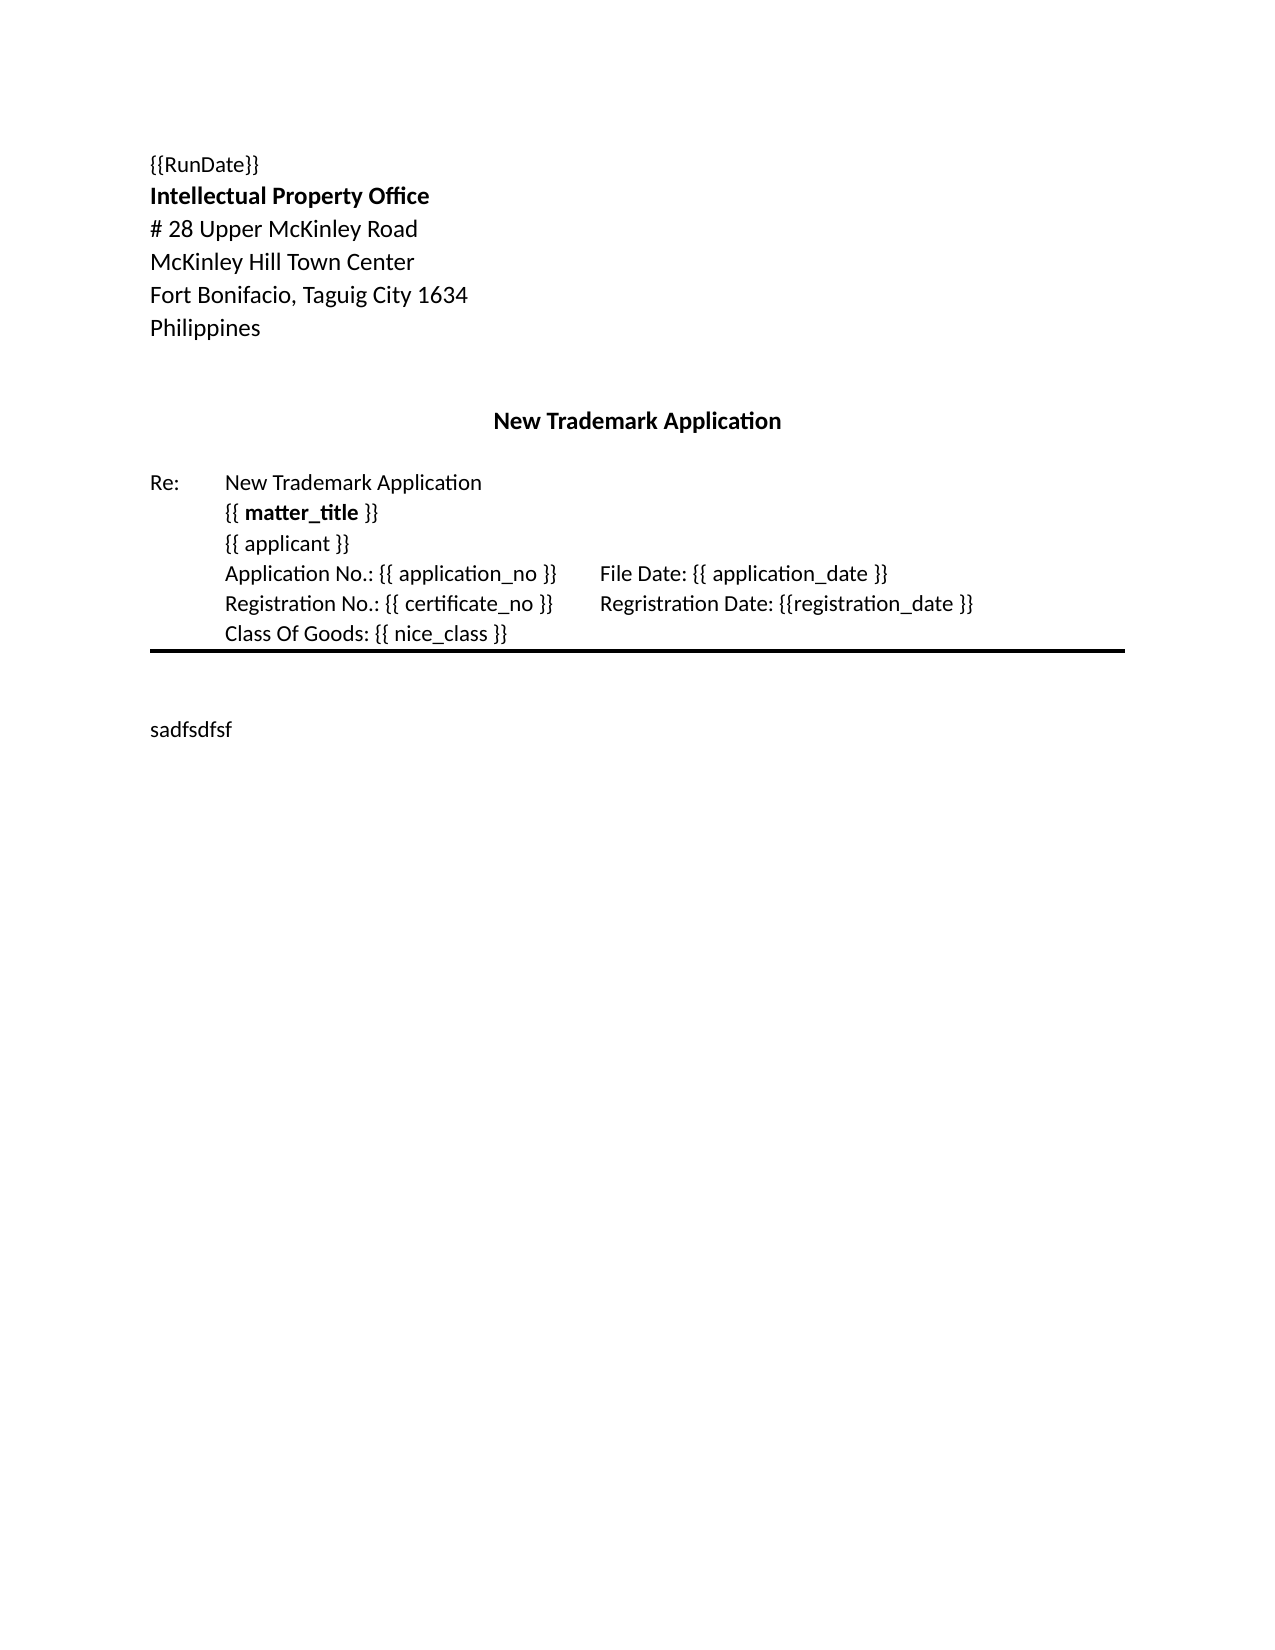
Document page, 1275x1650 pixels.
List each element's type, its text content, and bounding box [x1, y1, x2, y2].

text Intellectual Property Office [150, 180, 1125, 211]
text Philippines [150, 312, 1125, 342]
text New Trademark Application [150, 405, 1125, 436]
text sadfsdfsf [150, 715, 1125, 743]
text {{ applicant }} [150, 529, 1125, 557]
text {{RunDate}} [150, 150, 1125, 178]
text Class Of Goods: {{ nice_class }} [150, 619, 1125, 649]
text Fort Bonifacio, Taguig City 1634 [150, 279, 1125, 309]
text Registration No.: {{ certificate_no }} Regristration Date: {{registration_date }} [150, 589, 1125, 617]
text Re: New Trademark Application [150, 468, 1125, 496]
text {{ matter_title }} [150, 498, 1125, 527]
text # 28 Upper McKinley Road [150, 213, 1125, 244]
text Application No.: {{ application_no }} File Date: {{ application_date }} [150, 559, 1125, 587]
text McKinley Hill Town Center [150, 246, 1125, 277]
